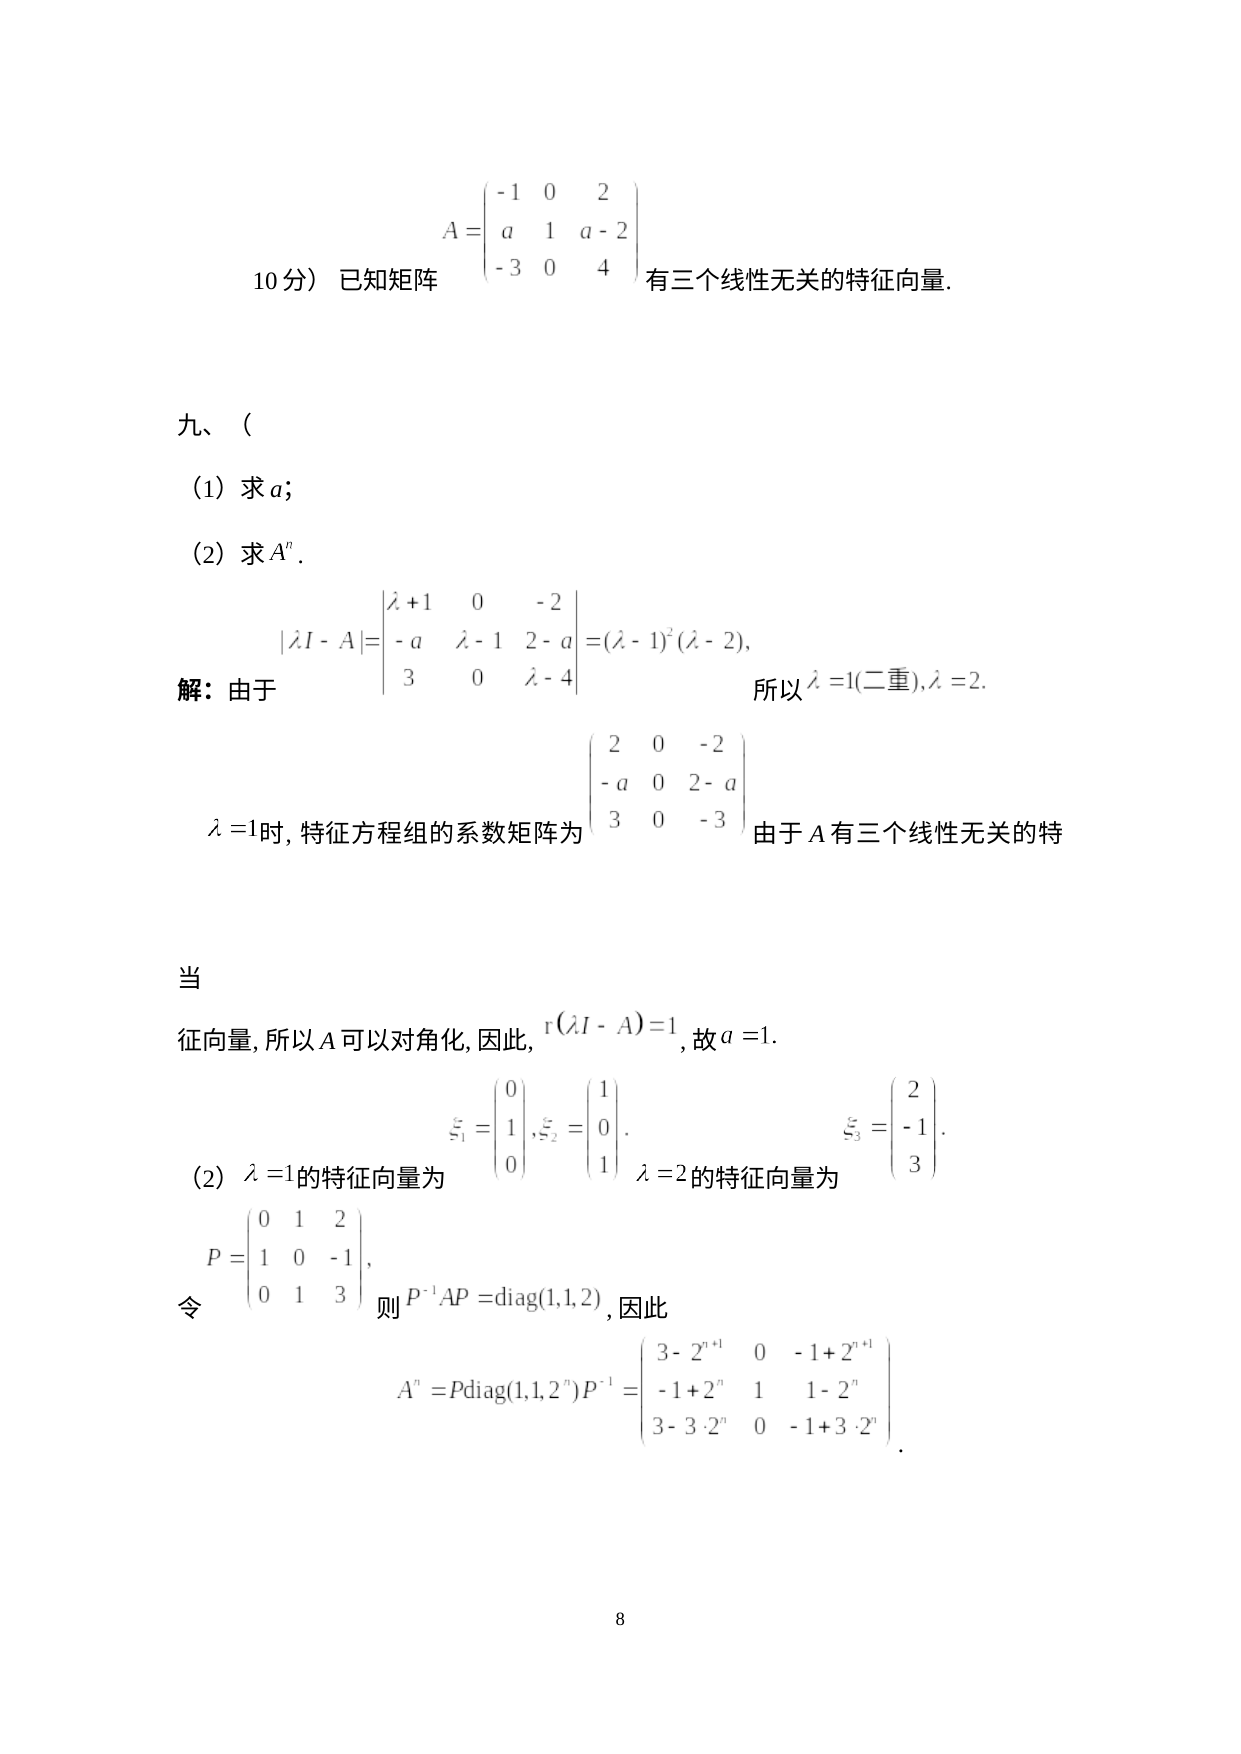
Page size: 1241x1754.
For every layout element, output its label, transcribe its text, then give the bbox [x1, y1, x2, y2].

text （2）求. [177, 519, 1063, 584]
text （1）求a； [177, 454, 1063, 519]
text 解：由于所以 [177, 584, 1063, 714]
text 九、（10分） 已知矩阵有三个线性无关的特征向量. [177, 162, 1063, 454]
text 当时, 特征方程组的系数矩阵为由于A有三个线性无关的特征向量, 所以A可以对角化, 因此, , 故 [177, 714, 1063, 1072]
text . [177, 1332, 1063, 1462]
text （2）的特征向量为的特征向量为 [177, 1072, 1063, 1202]
text 令则, 因此 [177, 1202, 1063, 1332]
